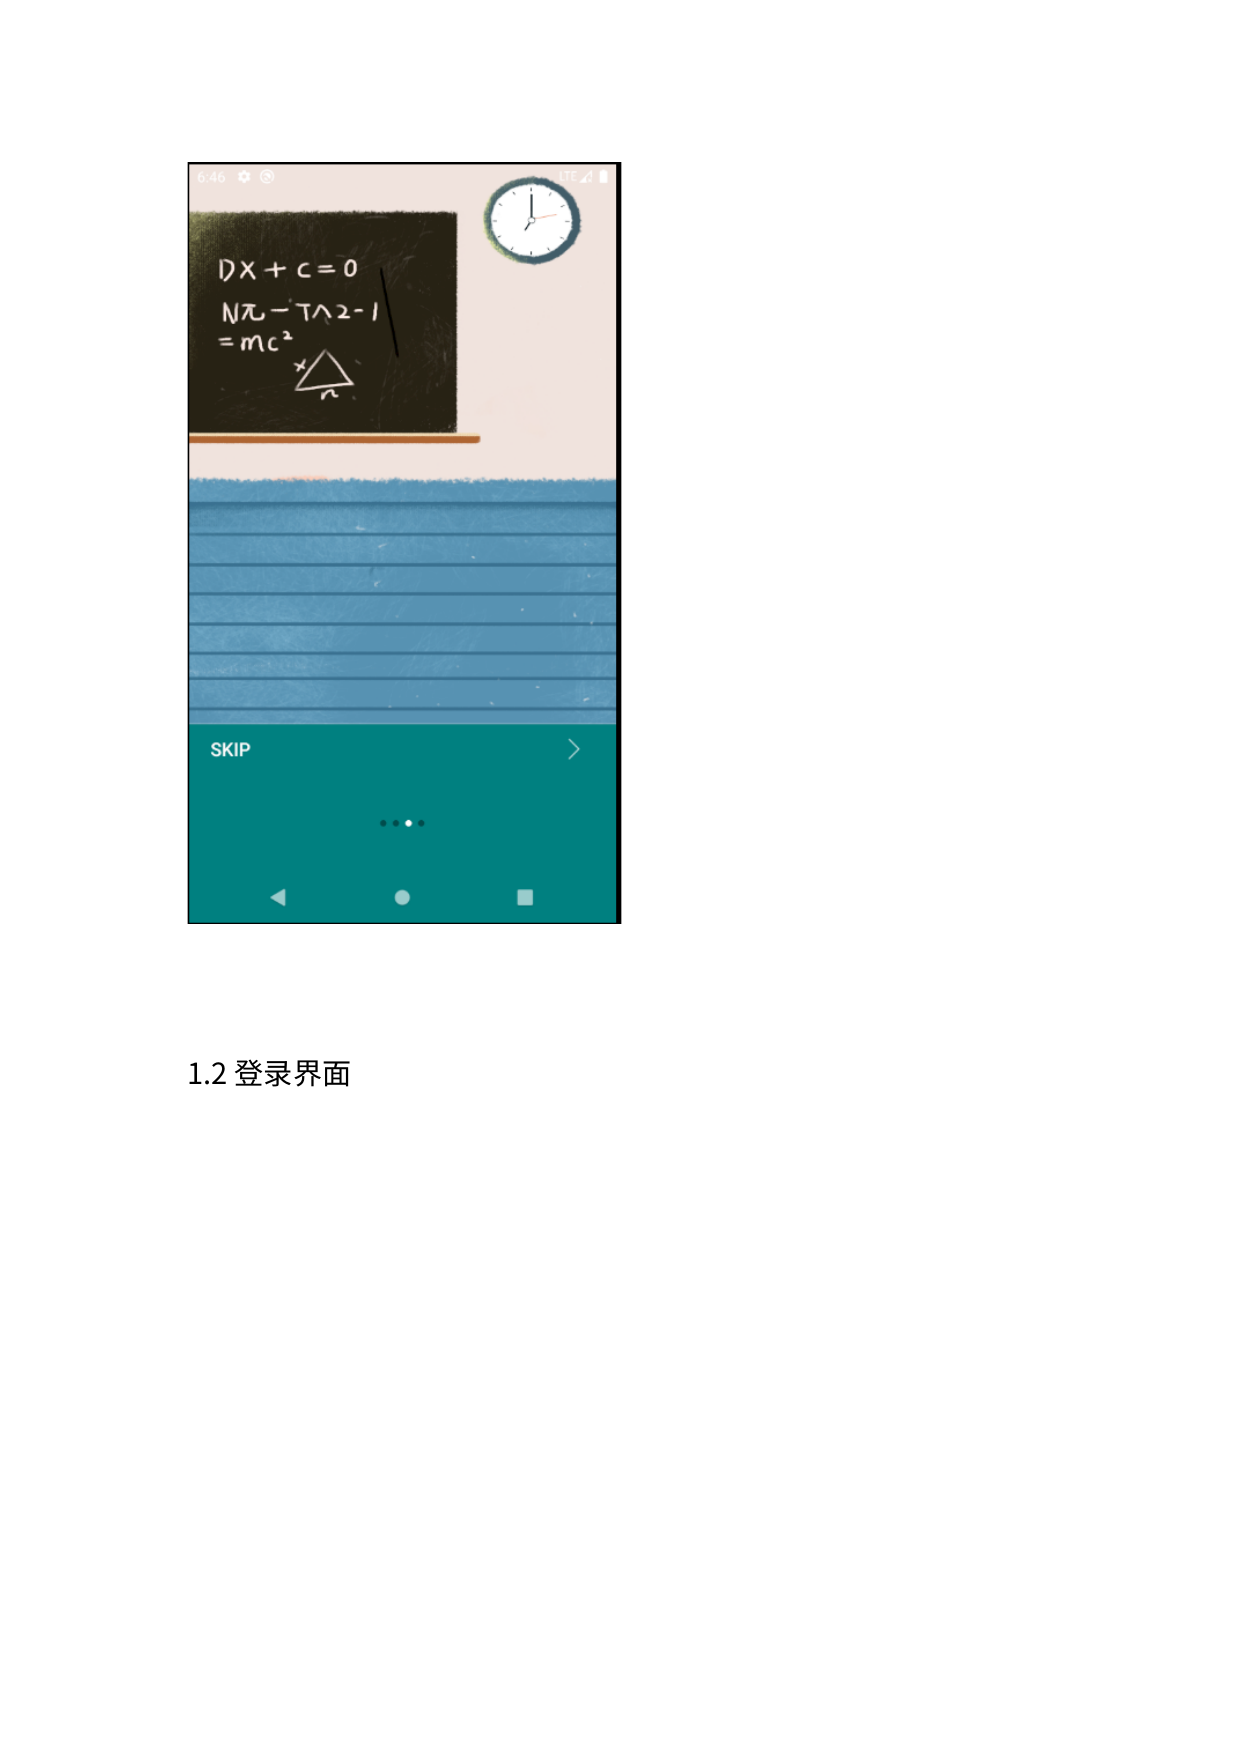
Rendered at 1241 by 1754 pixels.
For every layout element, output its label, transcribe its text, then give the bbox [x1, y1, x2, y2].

picture [187, 162, 622, 924]
text 1.2 登录界面 [187, 1039, 1053, 1104]
